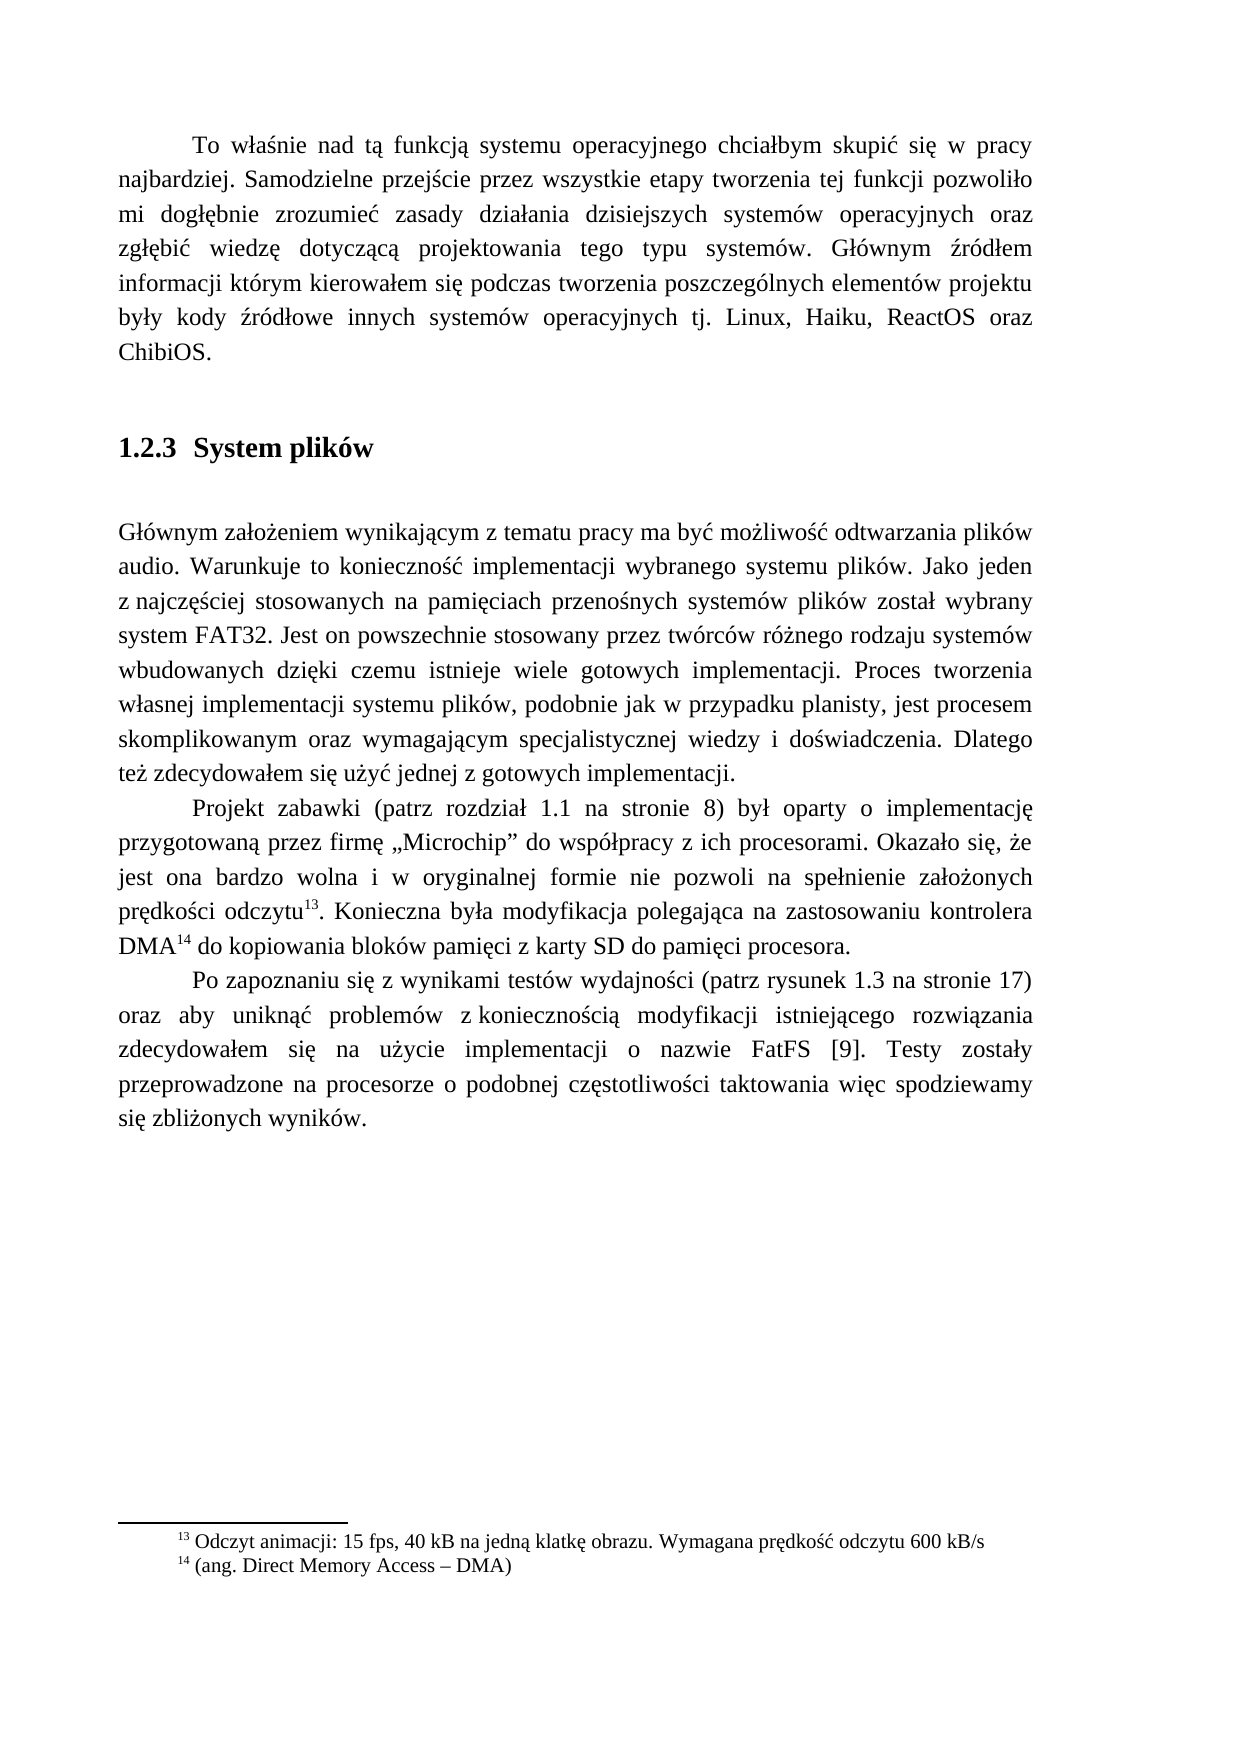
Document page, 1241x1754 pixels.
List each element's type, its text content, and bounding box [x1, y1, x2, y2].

text To właśnie nad tą funkcją systemu operacyjnego chciałbym skupić się w pracy najbardziej. Samodzielne przejście przez wszystkie etapy tworzenia tej funkcji pozwoliło mi dogłębnie zrozumieć zasady działania dzisiejszych systemów operacyjnych oraz zgłębić wiedzę dotyczącą projektowania tego typu systemów. Głównym źródłem informacji którym kierowałem się podczas tworzenia poszczególnych elementów projektu były kody źródłowe innych systemów operacyjnych tj. Linux, Haiku, ReactOS oraz ChibiOS. [118, 130, 1033, 366]
text Po zapoznaniu się z wynikami testów wydajności (patrz rysunek 1.3 na stronie 17) oraz aby uniknąć problemów z koniecznością modyfikacji istniejącego rozwiązania zdecydowałem się na użycie implementacji o nazwie FatFS [9]. Testy zostały przeprowadzone na procesorze o podobnej częstotliwości taktowania więc spodziewamy się zbliżonych wyników. [118, 965, 1033, 1132]
subtitle System plików [118, 430, 1033, 464]
text Projekt zabawki (patrz rozdział 1.1 na stronie 8) był oparty o implementację przygotowaną przez firmę „Microchip” do współpracy z ich procesorami. Okazało się, że jest ona bardzo wolna i w oryginalnej formie nie pozwoli na spełnienie założonych prędkości odczytu. Konieczna była modyfikacja polegająca na zastosowaniu kontrolera DMA do kopiowania bloków pamięci z karty SD do pamięci procesora. [118, 793, 1033, 959]
text Głównym założeniem wynikającym z tematu pracy ma być możliwość odtwarzania plików audio. Warunkuje to konieczność implementacji wybranego systemu plików. Jako jeden z najczęściej stosowanych na pamięciach przenośnych systemów plików został wybrany system FAT32. Jest on powszechnie stosowany przez twórców różnego rodzaju systemów wbudowanych dzięki czemu istnieje wiele gotowych implementacji. Proces tworzenia własnej implementacji systemu plików, podobnie jak w przypadku planisty, jest procesem skomplikowanym oraz wymagającym specjalistycznej wiedzy i doświadczenia. Dlatego też zdecydowałem się użyć jednej z gotowych implementacji. [118, 517, 1033, 787]
